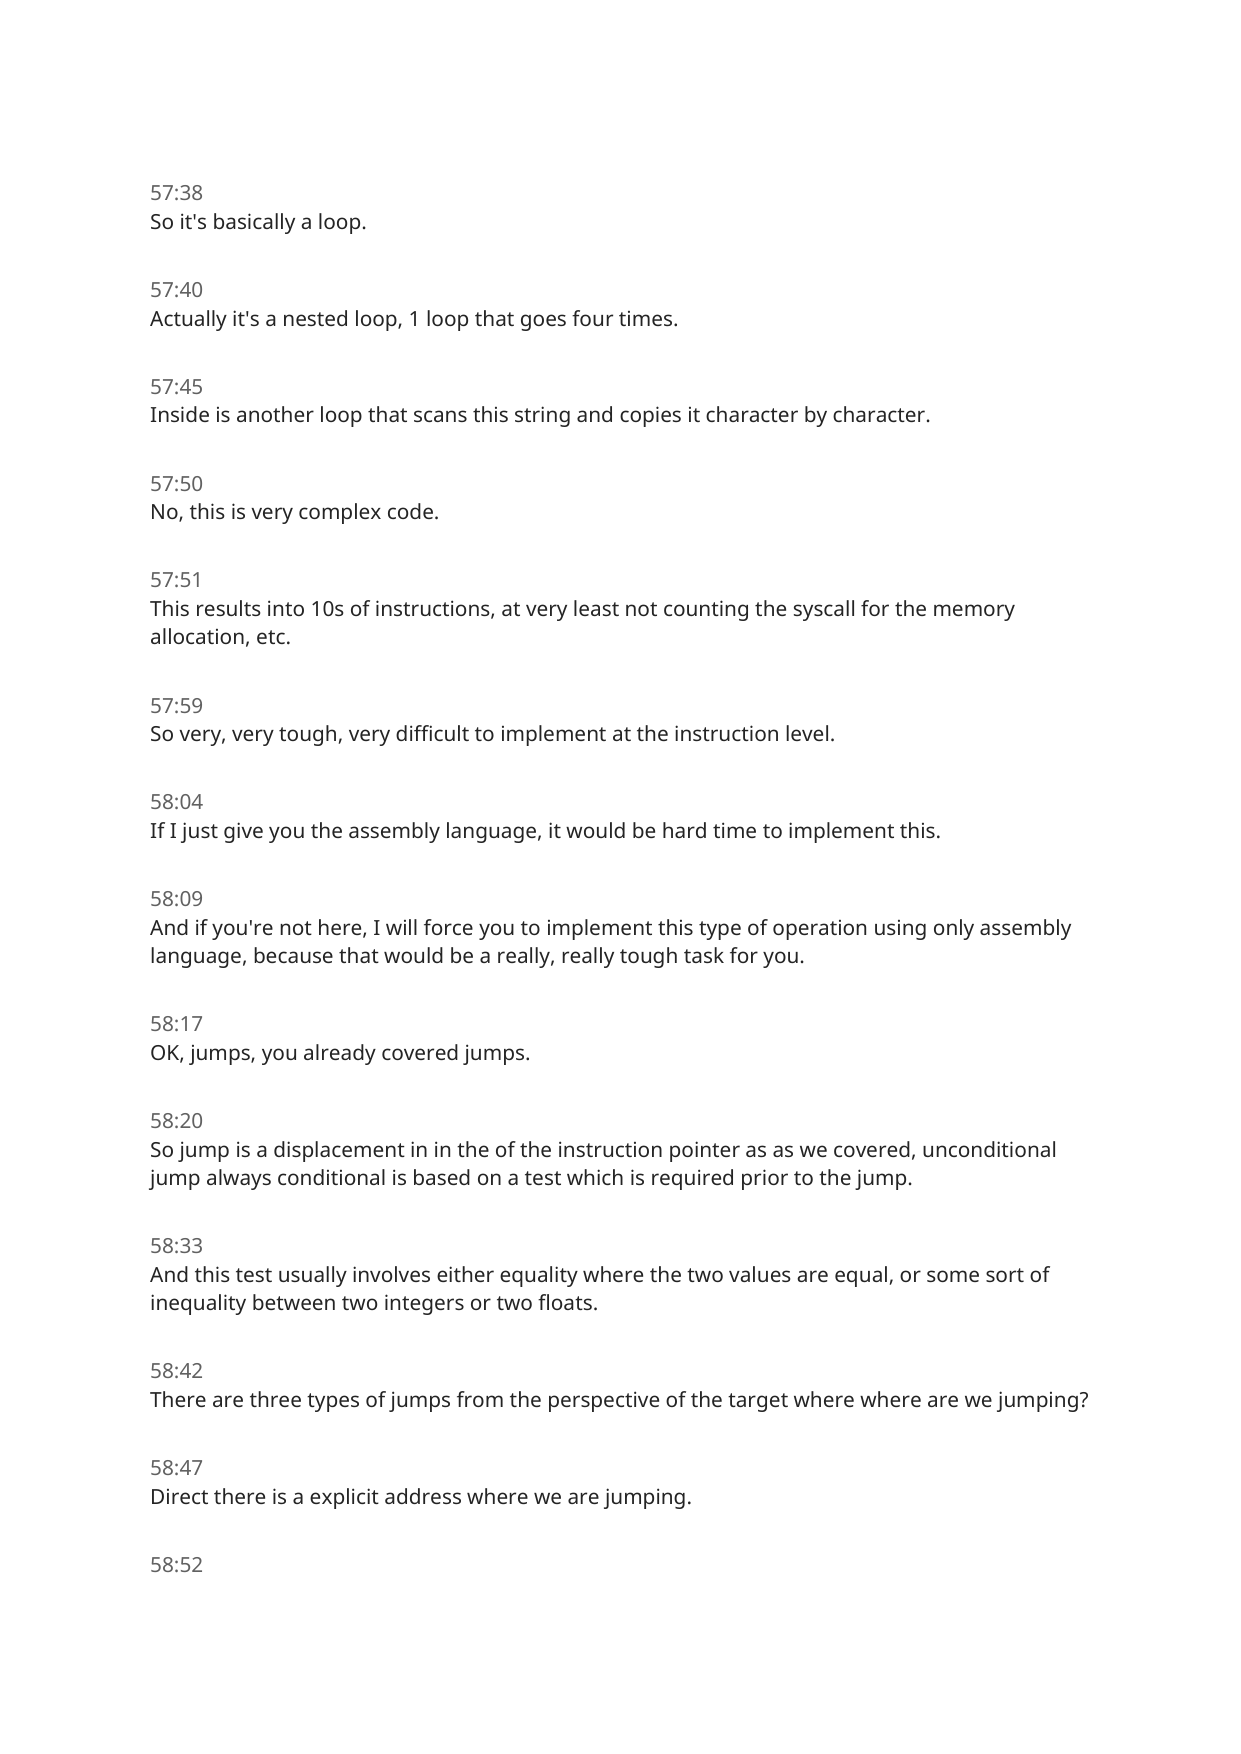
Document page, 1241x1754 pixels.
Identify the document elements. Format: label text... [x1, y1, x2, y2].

text 57:59 So very, very tough, very difficult to implement at the instruction level. [150, 662, 1090, 748]
text 57:45 Inside is another loop that scans this string and copies it character by character. [150, 343, 1090, 429]
text 57:51 This results into 10s of instructions, at very least not counting the syscall for the memory allocation, etc. [150, 537, 1090, 651]
text 57:38 So it's basically a loop. [150, 150, 1090, 235]
text 57:50 No, this is very complex code. [150, 440, 1090, 526]
text 58:47 Direct there is a explicit address where we are jumping. [150, 1425, 1090, 1510]
text 58:04 If I just give you the assembly language, it would be hard time to implement this. [150, 759, 1090, 844]
text 58:17 OK, jumps, you already covered jumps. [150, 981, 1090, 1066]
text 58:42 There are three types of jumps from the perspective of the target where where are we jumping? [150, 1328, 1090, 1413]
text 58:09 And if you're not here, I will force you to implement this type of operation using only assembly language, because that would be a really, really tough task for you. [150, 856, 1090, 969]
text 58:20 So jump is a displacement in in the of the instruction pointer as as we covered, unconditional jump always conditional is based on a test which is required prior to the jump. [150, 1078, 1090, 1192]
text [150, 1522, 1090, 1579]
text 57:40 Actually it's a nested loop, 1 loop that goes four times. [150, 247, 1090, 332]
text 58:33 And this test usually involves either equality where the two values are equal, or some sort of inequality between two integers or two floats. [150, 1203, 1090, 1317]
